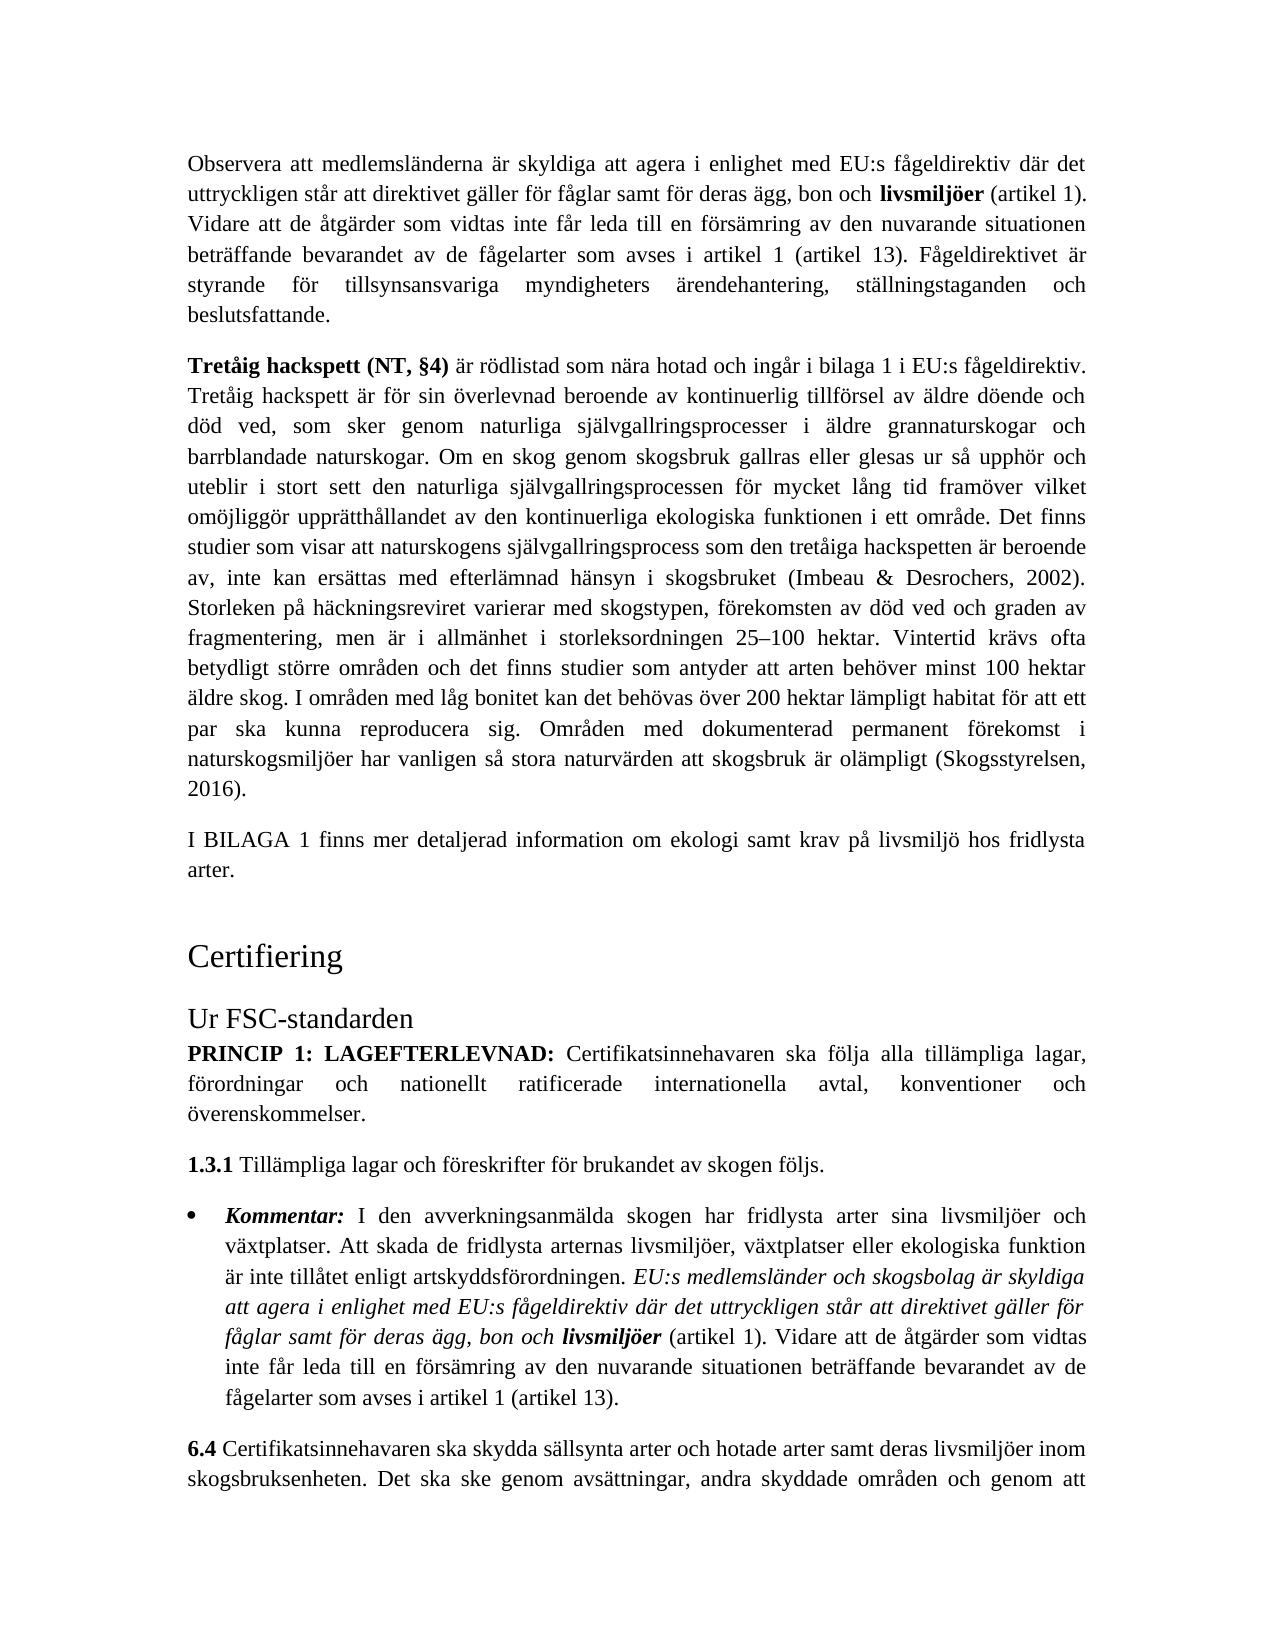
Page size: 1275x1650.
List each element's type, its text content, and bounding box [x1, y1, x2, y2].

text Observera att medlemsländerna är skyldiga att agera i enlighet med EU:s fågeldirektiv där det uttryckligen står att direktivet gäller för fåglar samt för deras ägg, bon och livsmiljöer (artikel 1). Vidare att de åtgärder som vidtas inte får leda till en försämring av den nuvarande situationen beträffande bevarandet av de fågelarter som avses i artikel 1 (artikel 13). Fågeldirektivet är styrande för tillsynsansvariga myndigheters ärendehantering, ställningstaganden och beslutsfattande. [187, 150, 1087, 327]
text 1.3.1 Tillämpliga lagar och föreskrifter för brukandet av skogen följs. [187, 1151, 1087, 1178]
text I BILAGA 1 finns mer detaljerad information om ekologi samt krav på livsmiljö hos fridlysta arter. [187, 826, 1087, 883]
text Tretåig hackspett (NT, §4) är rödlistad som nära hotad och ingår i bilaga 1 i EU:s fågeldirektiv. Tretåig hackspett är för sin överlevnad beroende av kontinuerlig tillförsel av äldre döende och död ved, som sker genom naturliga självgallringsprocesser i äldre grannaturskogar och barrblandade naturskogar. Om en skog genom skogsbruk gallras eller glesas ur så upphör och uteblir i stort sett den naturliga självgallringsprocessen för mycket lång tid framöver vilket omöjliggör upprätthållandet av den kontinuerliga ekologiska funktionen i ett område. Det finns studier som visar att naturskogens självgallringsprocess som den tretåiga hackspetten är beroende av, inte kan ersättas med efterlämnad hänsyn i skogsbruket (Imbeau & Desrochers, 2002). Storleken på häckningsreviret varierar med skogstypen, förekomsten av död ved och graden av fragmentering, men är i allmänhet i storleksordningen 25–100 hektar. Vintertid krävs ofta betydligt större områden och det finns studier som antyder att arten behöver minst 100 hektar äldre skog. I områden med låg bonitet kan det behövas över 200 hektar lämpligt habitat för att ett par ska kunna reproducera sig. Områden med dokumenterad permanent förekomst i naturskogsmiljöer har vanligen så stora naturvärden att skogsbruk är olämpligt (Skogsstyrelsen, 2016). [187, 352, 1087, 801]
subtitle Ur FSC-standarden [187, 1001, 1087, 1035]
text PRINCIP 1: LAGEFTERLEVNAD: Certifikatsinnehavaren ska följa alla tillämpliga lagar, förordningar och nationellt ratificerade internationella avtal, konventioner och överenskommelser. [187, 1040, 1087, 1127]
subtitle Certifiering [187, 936, 1087, 975]
